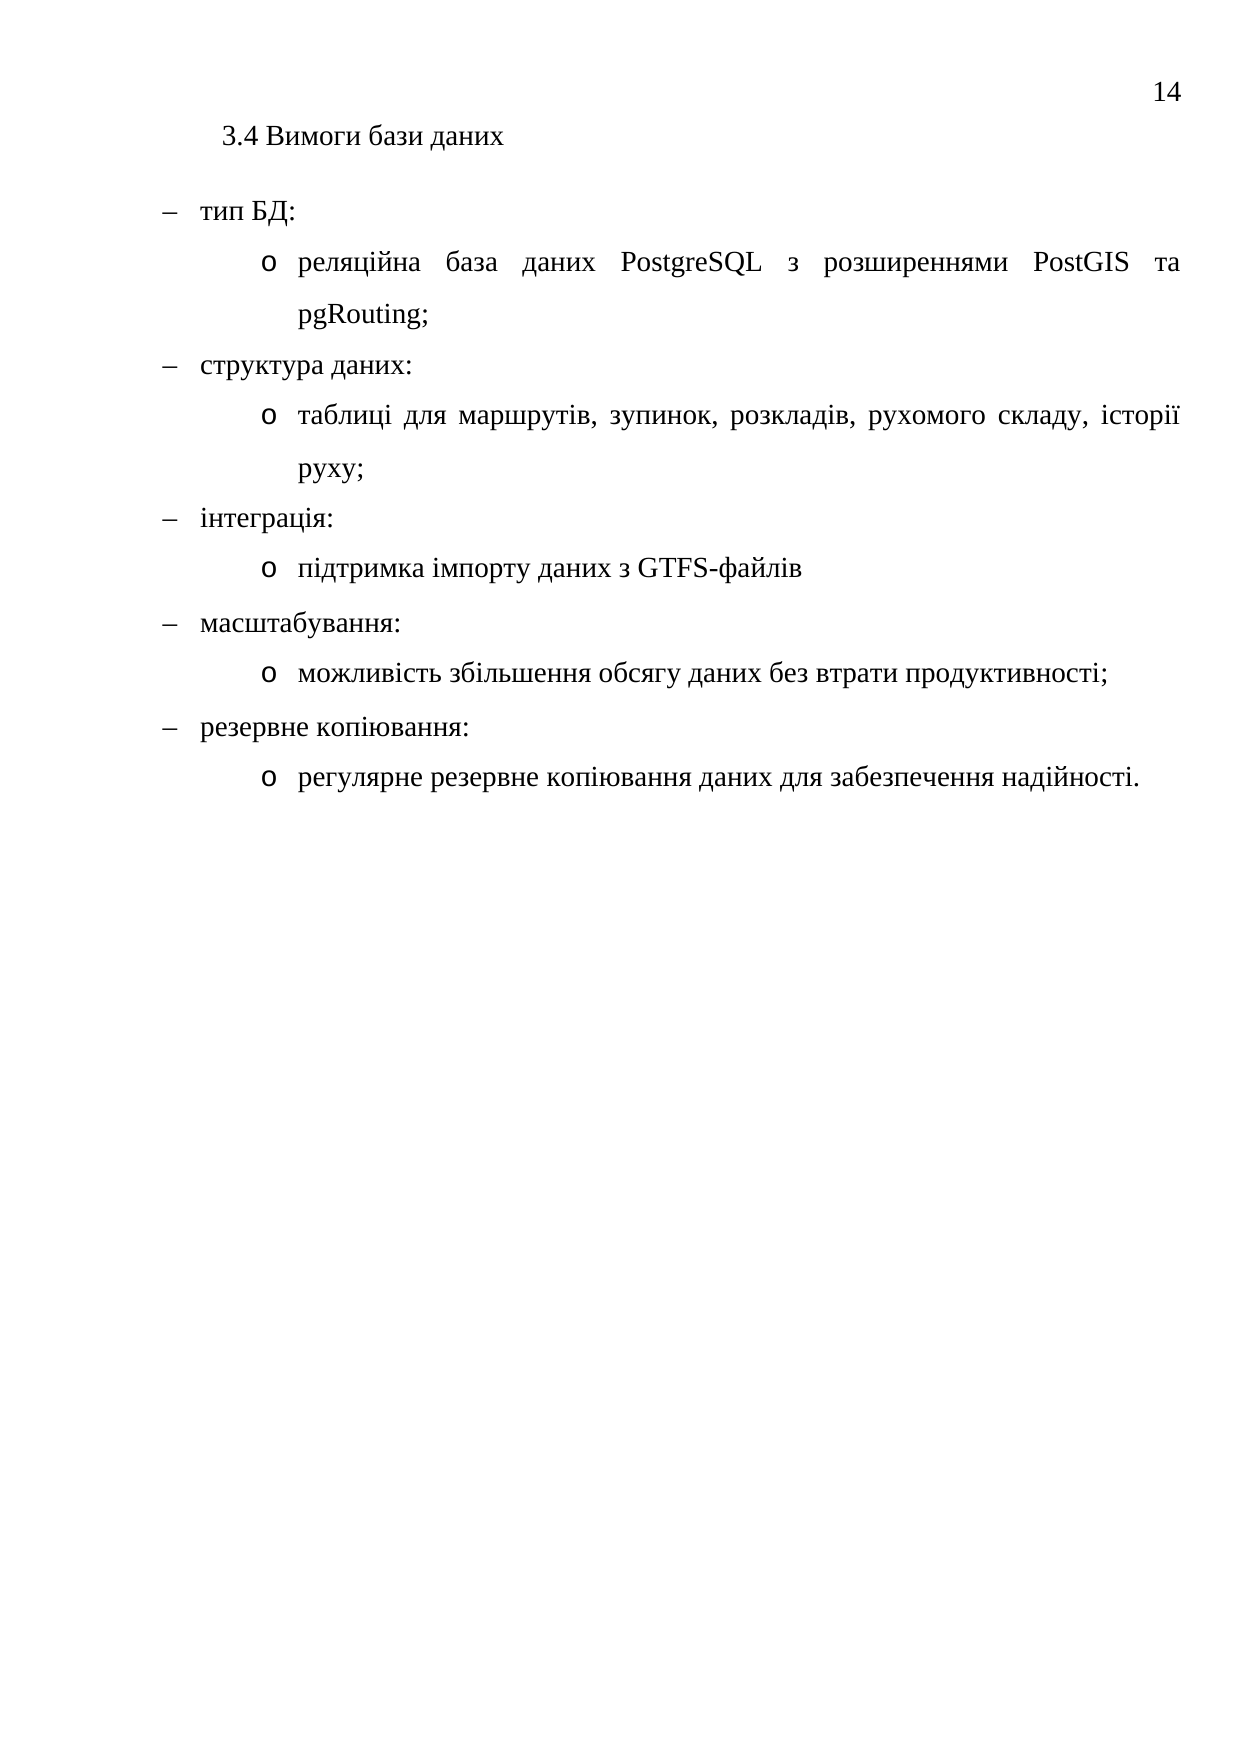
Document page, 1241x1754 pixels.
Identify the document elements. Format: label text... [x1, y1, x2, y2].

subtitle 3.4 Вимоги бази даних [222, 118, 1181, 152]
list підтримка імпорту даних з GTFS-файлів [260, 551, 1181, 587]
list регулярне резервне копіювання даних для забезпечення надійності. [260, 759, 1181, 795]
list таблиці для маршрутів, зупинок, розкладів, рухомого складу, історії руху; [260, 397, 1181, 483]
list можливість збільшення обсягу даних без втрати продуктивності; [260, 655, 1181, 691]
list реляційна база даних PostgreSQL з розширеннями PostGIS та pgRouting; [260, 244, 1181, 330]
list масштабування: [162, 605, 1181, 638]
list структура даних: [162, 347, 1181, 380]
list тип БД: [162, 193, 1181, 227]
list інтеграція: [162, 500, 1181, 534]
list резервне копіювання: [162, 709, 1181, 743]
